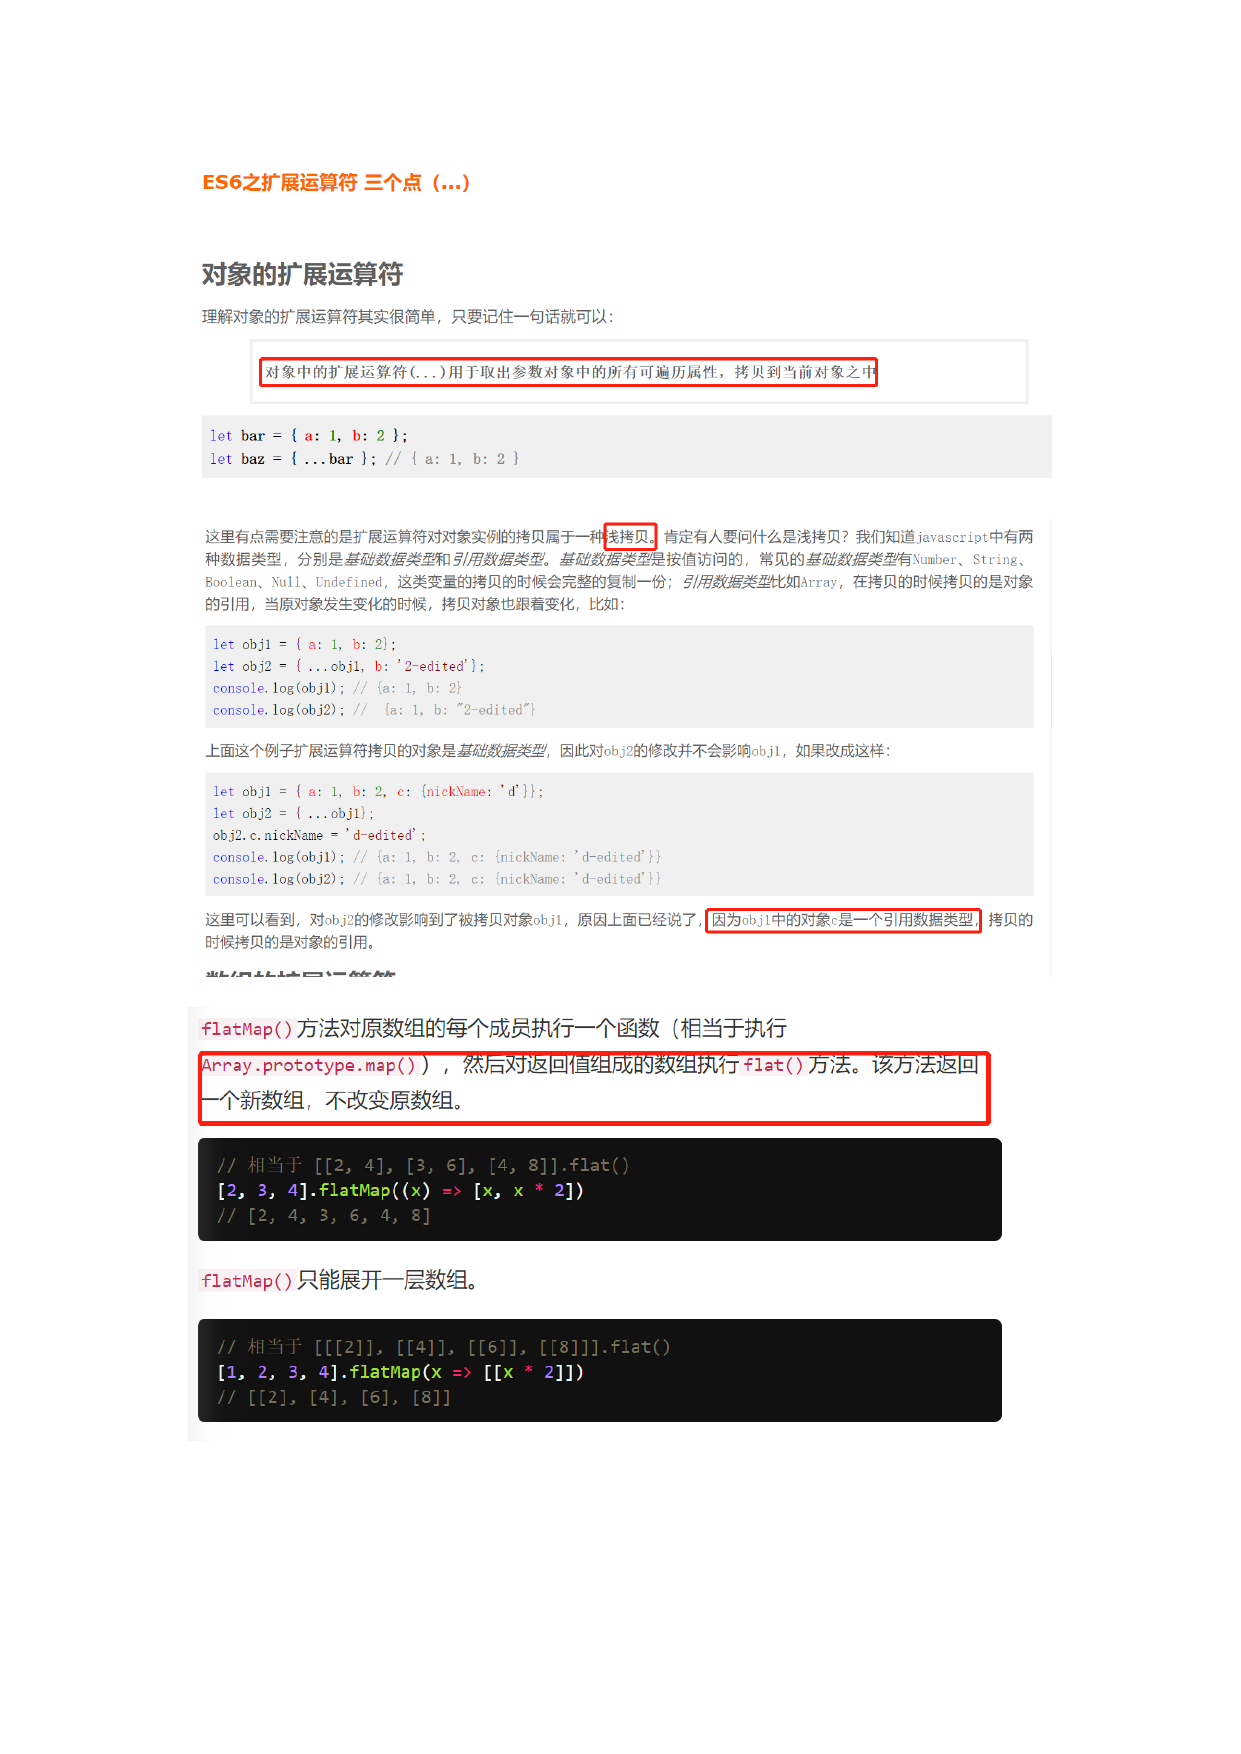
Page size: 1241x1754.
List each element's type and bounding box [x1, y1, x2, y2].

picture [187, 519, 1052, 977]
picture [187, 1007, 1053, 1441]
picture [187, 162, 1053, 482]
